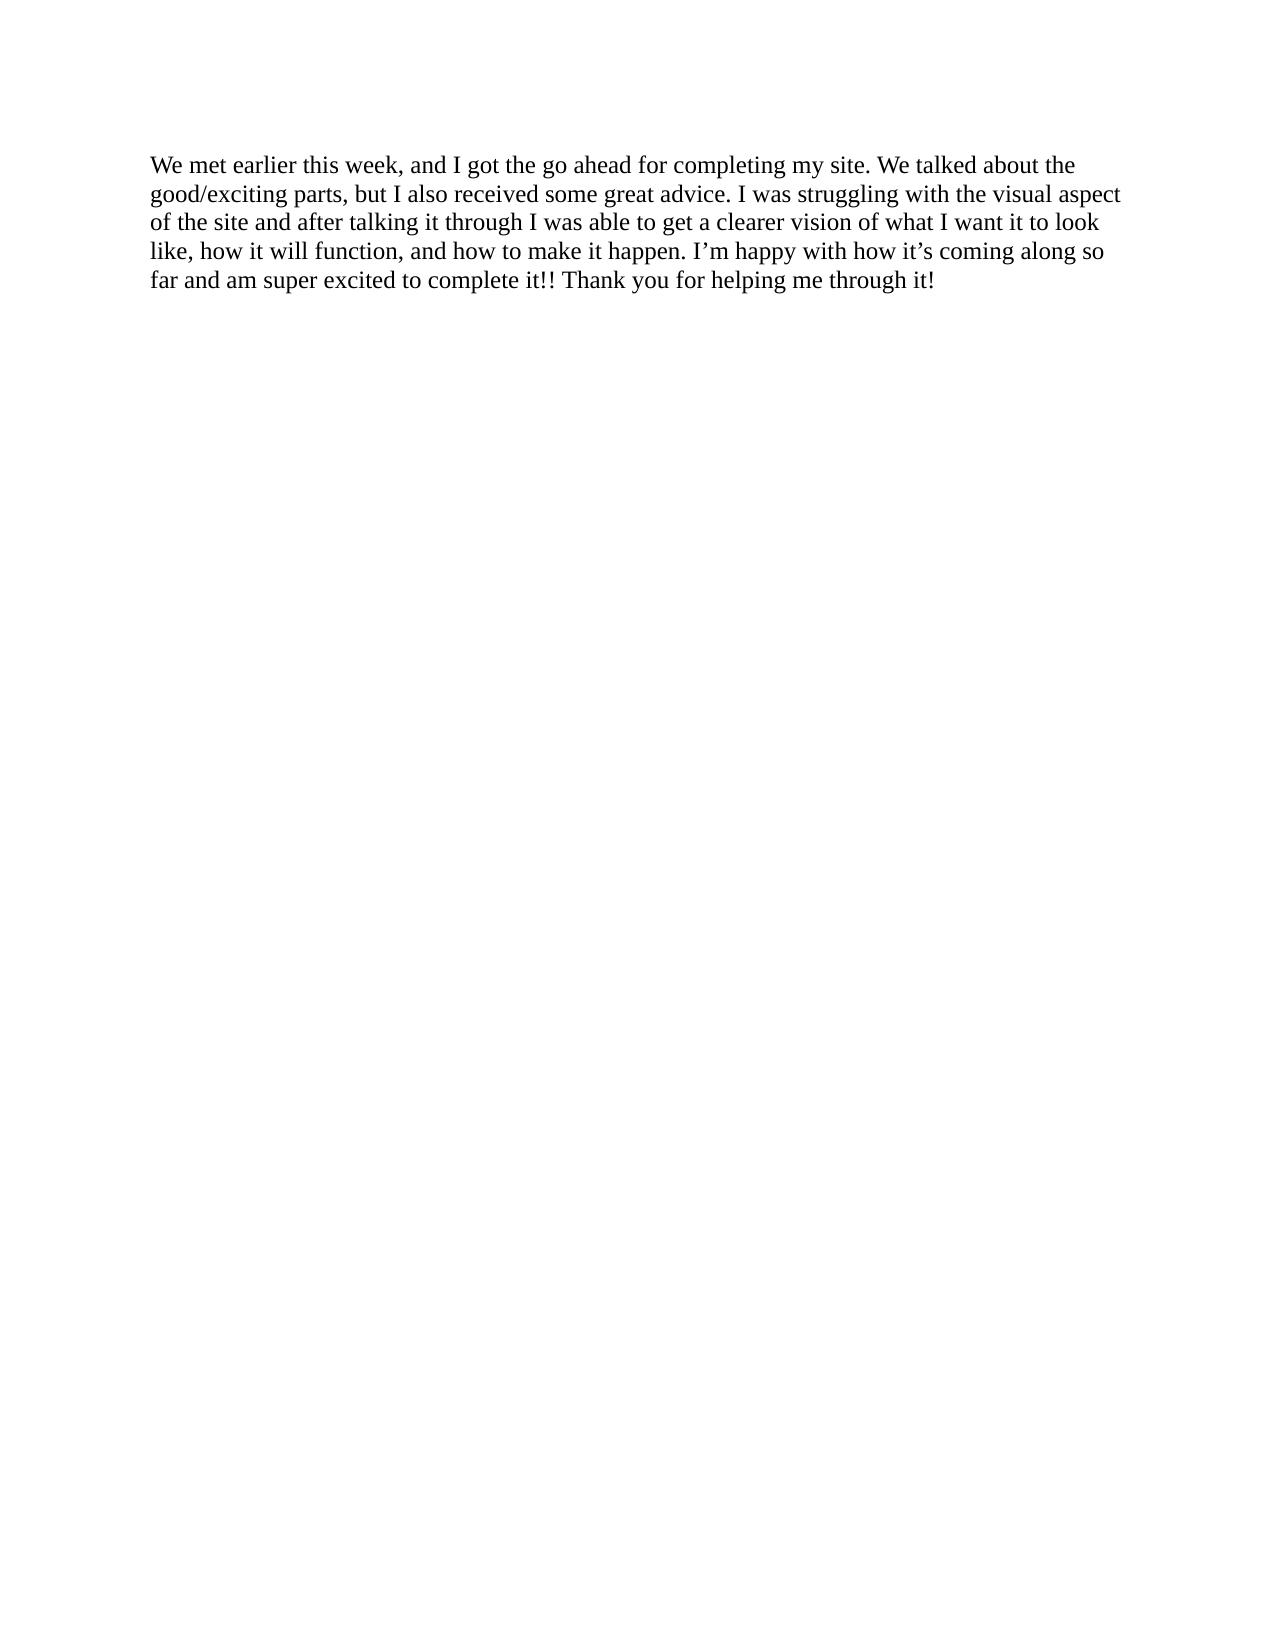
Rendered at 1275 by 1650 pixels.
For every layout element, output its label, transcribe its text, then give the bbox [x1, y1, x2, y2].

text We met earlier this week, and I got the go ahead for completing my site. We talked about the good/exciting parts, but I also received some great advice. I was struggling with the visual aspect of the site and after talking it through I was able to get a clearer vision of what I want it to look like, how it will function, and how to make it happen. I’m happy with how it’s coming along so far and am super excited to complete it!! Thank you for helping me through it! [150, 150, 1125, 294]
